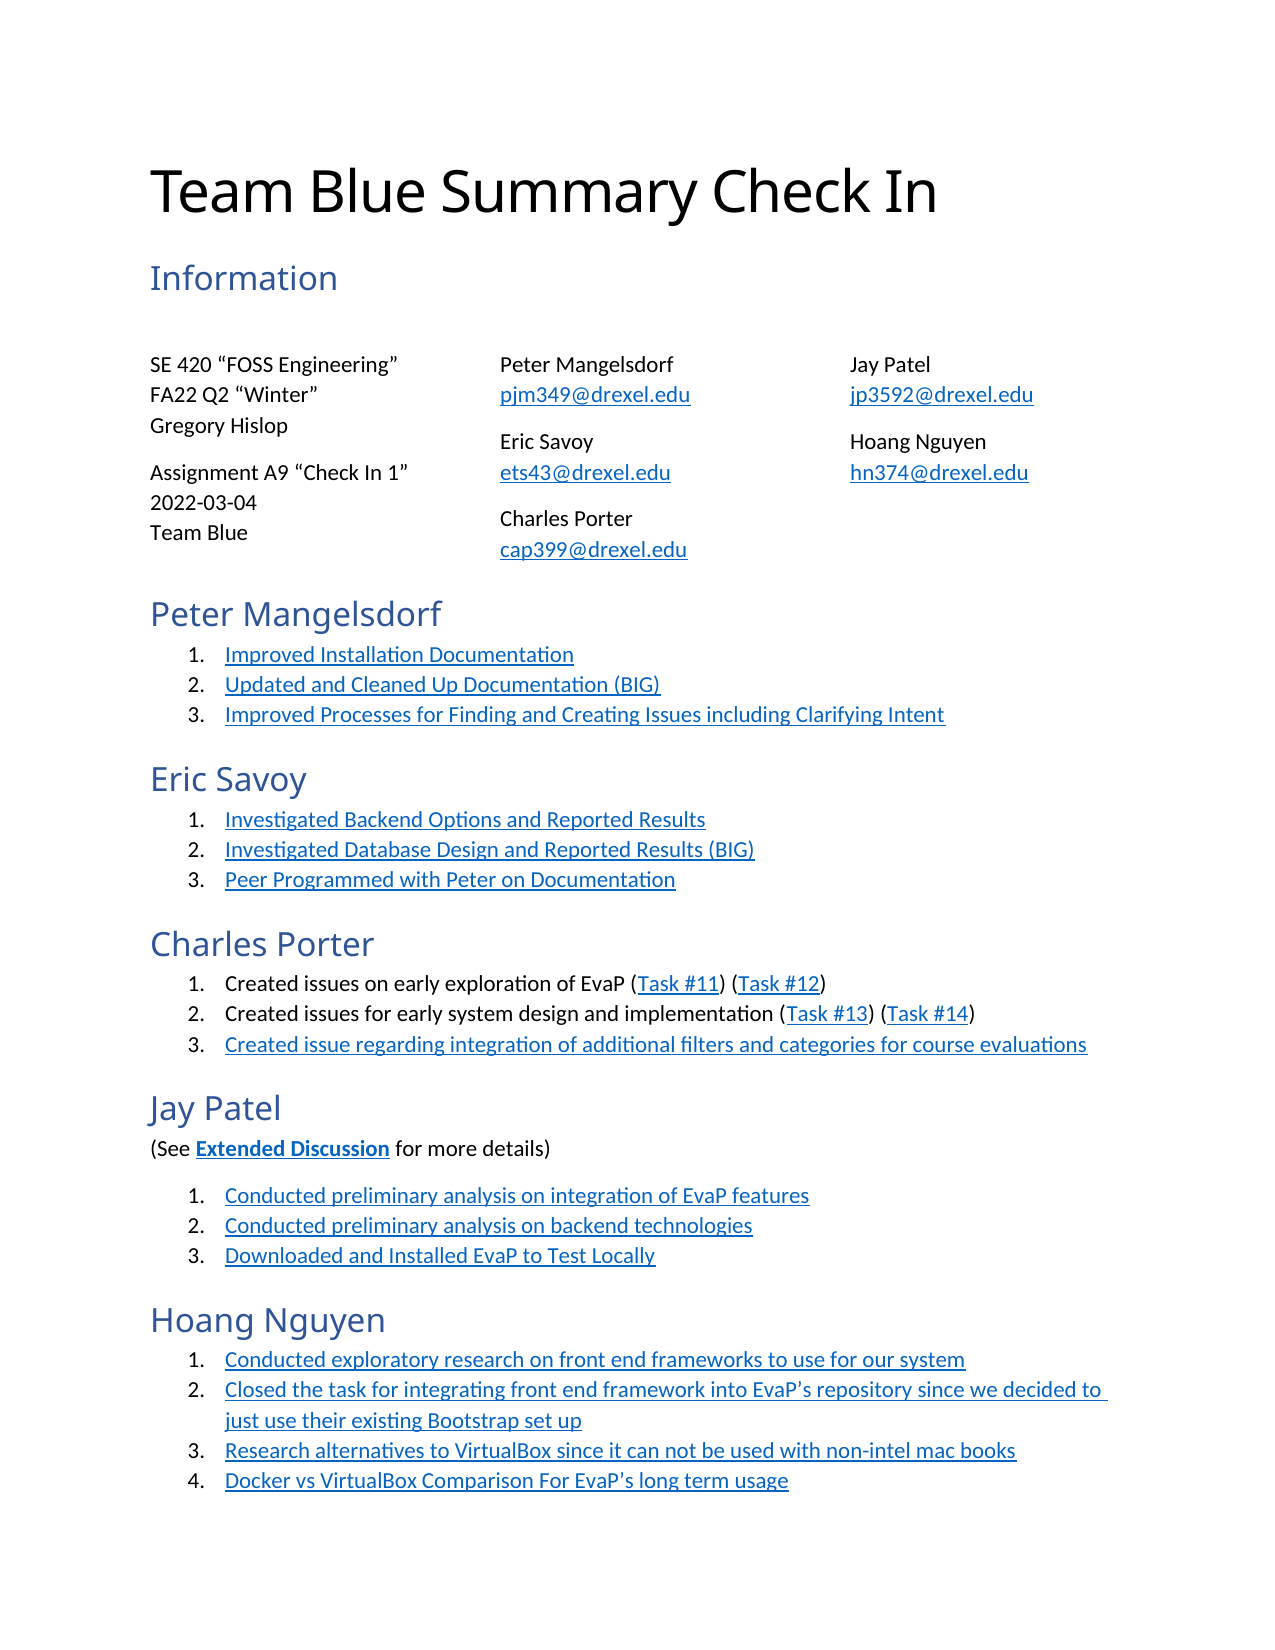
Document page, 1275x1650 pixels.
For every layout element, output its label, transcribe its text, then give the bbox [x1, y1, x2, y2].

text Peter Mangelsdorf pjm349@drexel.edu [500, 350, 775, 408]
list Created issues for early system design and implementation (Task #13) (Task #14) [187, 999, 1125, 1028]
list Investigated Backend Options and Reported Results [187, 805, 1125, 833]
text (See Extended Discussion for more details) [150, 1134, 1125, 1162]
list Updated and Cleaned Up Documentation (BIG) [187, 670, 1125, 698]
list Conducted preliminary analysis on backend technologies [187, 1211, 1125, 1239]
list Created issues on early exploration of EvaP (Task #11) (Task #12) [187, 969, 1125, 997]
text Eric Savoy ets43@drexel.edu [500, 427, 775, 486]
list Closed the task for integrating front end framework into EvaP’s repository since we decided to just use their existing Bootstrap set up [187, 1376, 1125, 1434]
text Charles Porter cap399@drexel.edu [500, 504, 775, 563]
list Research alternatives to VirtualBox since it can not be used with non-intel mac books [187, 1436, 1125, 1464]
list Conducted preliminary analysis on integration of EvaP features [187, 1181, 1125, 1209]
text SE 420 “FOSS Engineering” FA22 Q2 “Winter” Gregory Hislop [150, 350, 425, 439]
list Created issue regarding integration of additional filters and categories for course evaluations [187, 1030, 1125, 1058]
list Docker vs VirtualBox Comparison For EvaP’s long term usage [187, 1466, 1125, 1494]
list Improved Processes for Finding and Creating Issues including Clarifying Intent [187, 701, 1125, 729]
subtitle Peter Mangelsdorf [150, 591, 1125, 637]
subtitle Jay Patel [150, 1085, 1125, 1130]
text Hoang Nguyen hn374@drexel.edu [850, 427, 1125, 486]
subtitle Hoang Nguyen [150, 1296, 1125, 1342]
title Team Blue Summary Check In [150, 150, 1125, 229]
list Investigated Database Design and Reported Results (BIG) [187, 835, 1125, 863]
list Peer Programmed with Peter on Documentation [187, 865, 1125, 893]
text Assignment A9 “Check In 1” 2022-03-04 Team Blue [150, 458, 425, 546]
list Conducted exploratory research on front end frameworks to use for our system [187, 1345, 1125, 1373]
subtitle Charles Porter [150, 920, 1125, 966]
subtitle Eric Savoy [150, 756, 1125, 801]
subtitle Information [150, 254, 1125, 300]
list Improved Installation Documentation [187, 640, 1125, 668]
list Downloaded and Installed EvaP to Test Locally [187, 1241, 1125, 1269]
text Jay Patel jp3592@drexel.edu [850, 350, 1125, 408]
